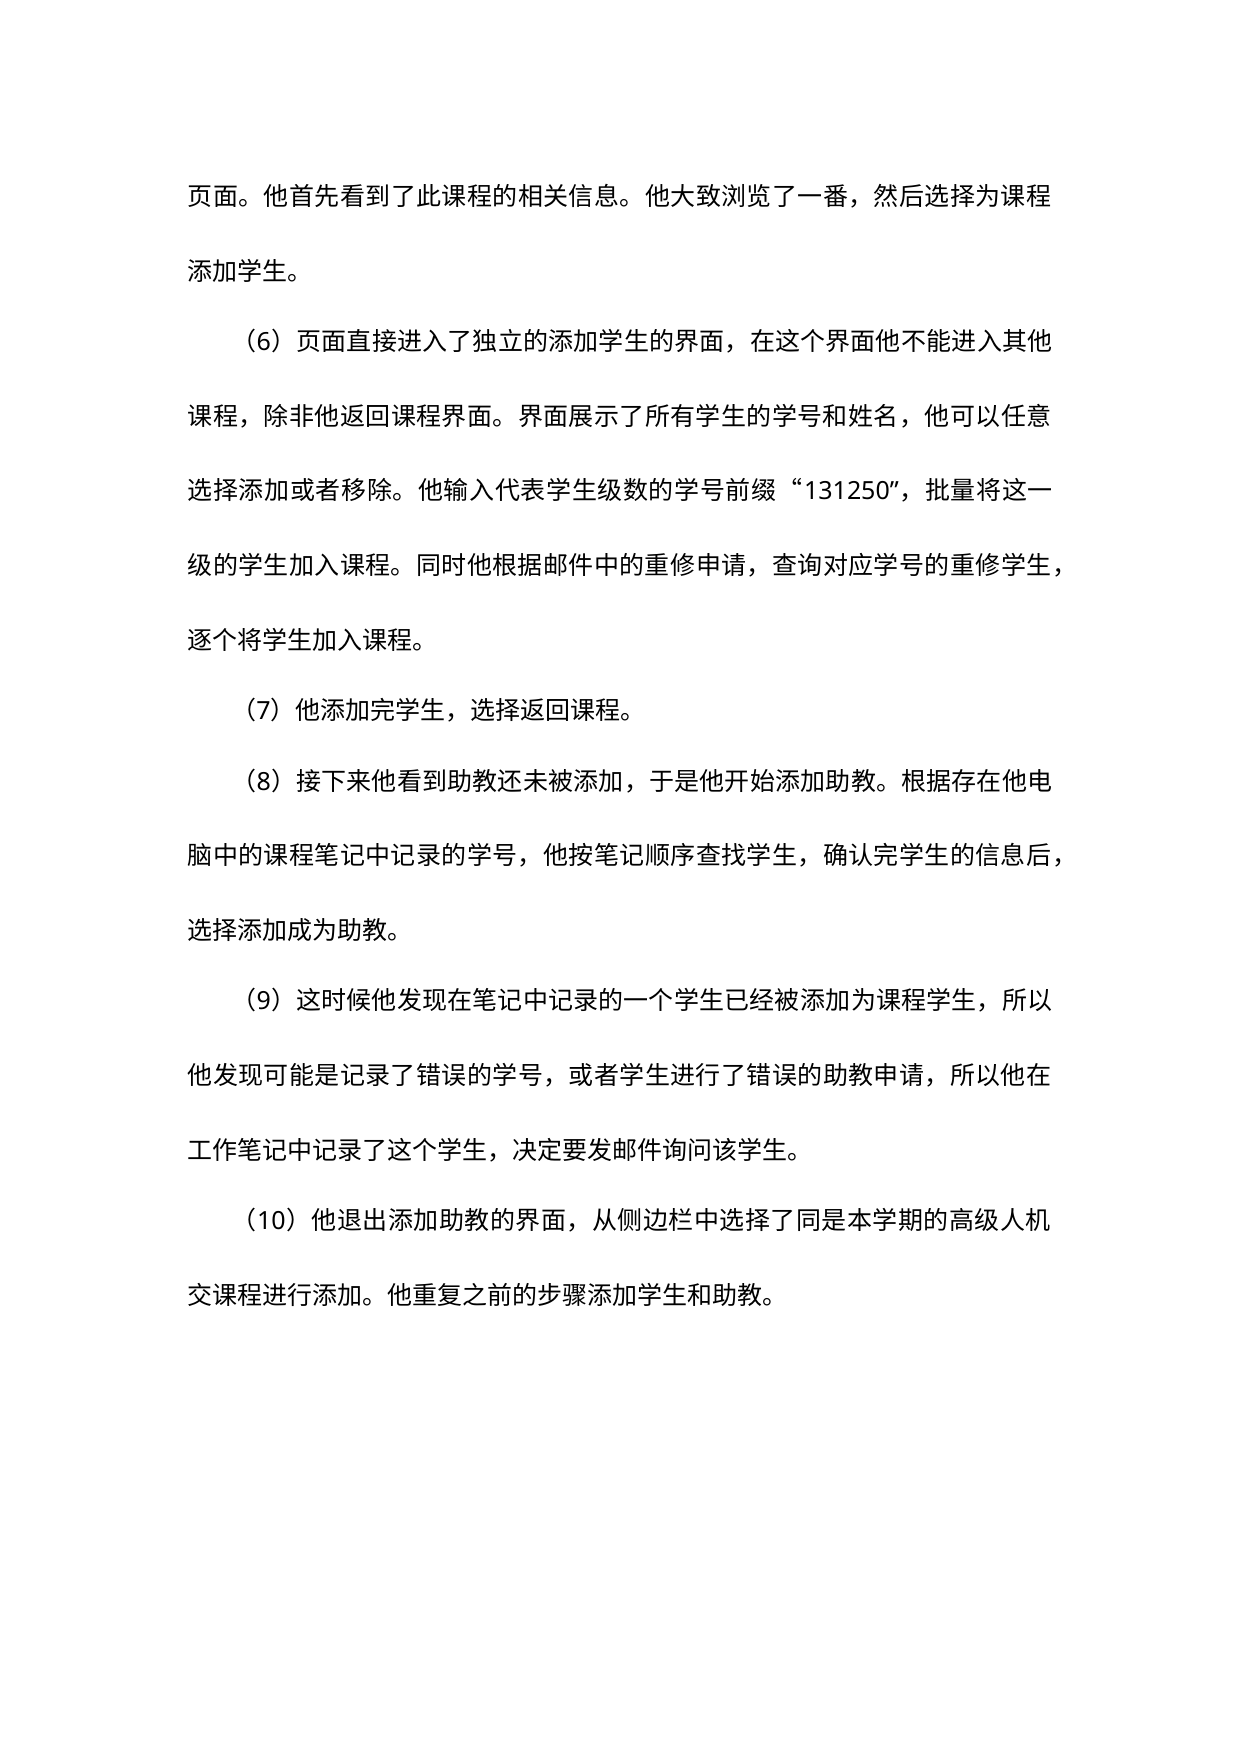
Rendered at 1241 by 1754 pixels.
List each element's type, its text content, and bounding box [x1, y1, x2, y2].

text （7）他添加完学生，选择返回课程。 [187, 676, 1053, 741]
text （10）他退出添加助教的界面，从侧边栏中选择了同是本学期的高级人机交课程进行添加。他重复之前的步骤添加学生和助教。 [187, 1186, 1053, 1326]
text （6）页面直接进入了独立的添加学生的界面，在这个界面他不能进入其他课程，除非他返回课程界面。界面展示了所有学生的学号和姓名，他可以任意选择添加或者移除。他输入代表学生级数的学号前缀“131250”，批量将这一级的学生加入课程。同时他根据邮件中的重修申请，查询对应学号的重修学生，逐个将学生加入课程。 [187, 307, 1053, 671]
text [187, 162, 1053, 302]
text （8）接下来他看到助教还未被添加，于是他开始添加助教。根据存在他电脑中的课程笔记中记录的学号，他按笔记顺序查找学生，确认完学生的信息后，选择添加成为助教。 [187, 747, 1053, 961]
text （9）这时候他发现在笔记中记录的一个学生已经被添加为课程学生，所以他发现可能是记录了错误的学号，或者学生进行了错误的助教申请，所以他在工作笔记中记录了这个学生，决定要发邮件询问该学生。 [187, 966, 1053, 1181]
